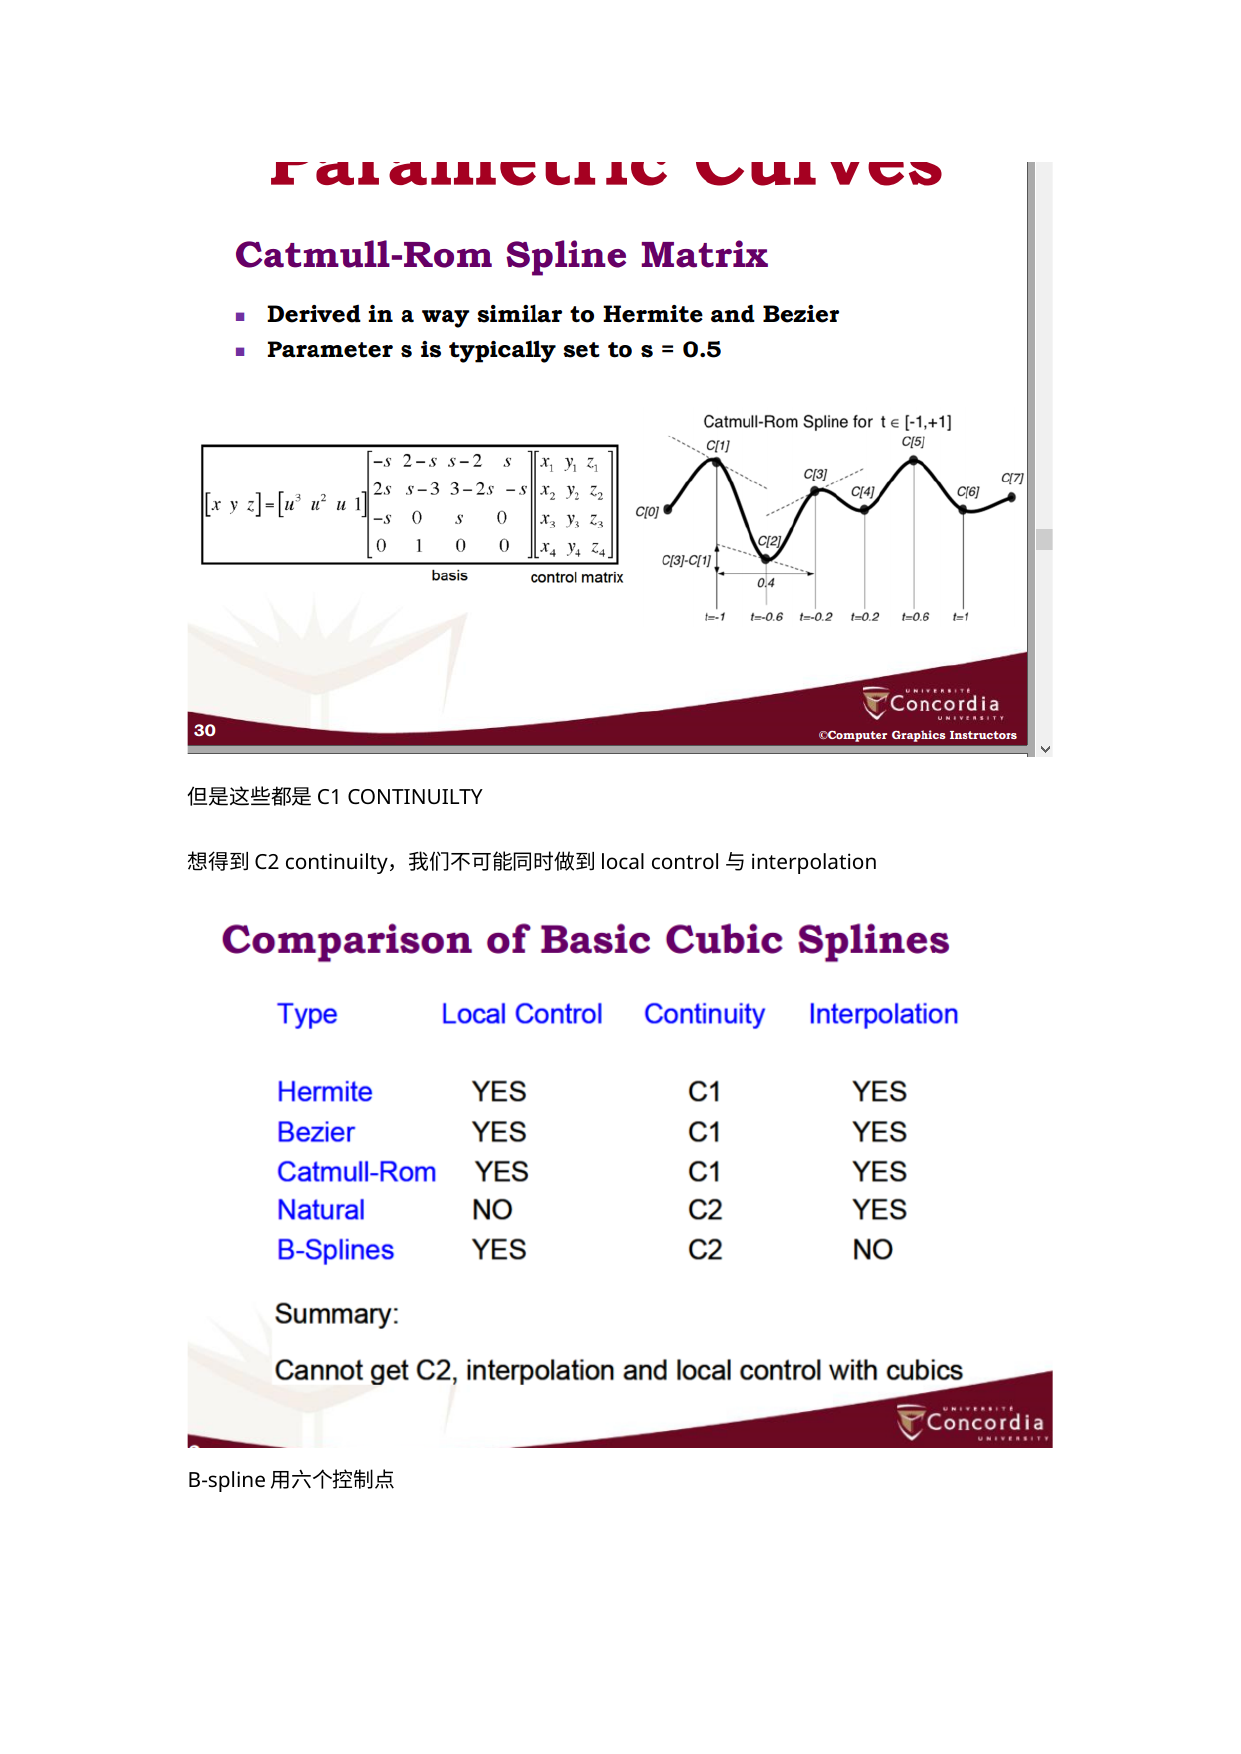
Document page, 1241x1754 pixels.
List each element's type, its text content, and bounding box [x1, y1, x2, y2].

text B-spline用六个控制点 [187, 1462, 1053, 1494]
picture [187, 162, 1053, 757]
text 想得到C2 continuilty，我们不可能同时做到local control 与interpolation [187, 844, 1053, 877]
text 但是这些都是C1 CONTINUILTY [187, 779, 1053, 812]
picture [187, 877, 1053, 1448]
